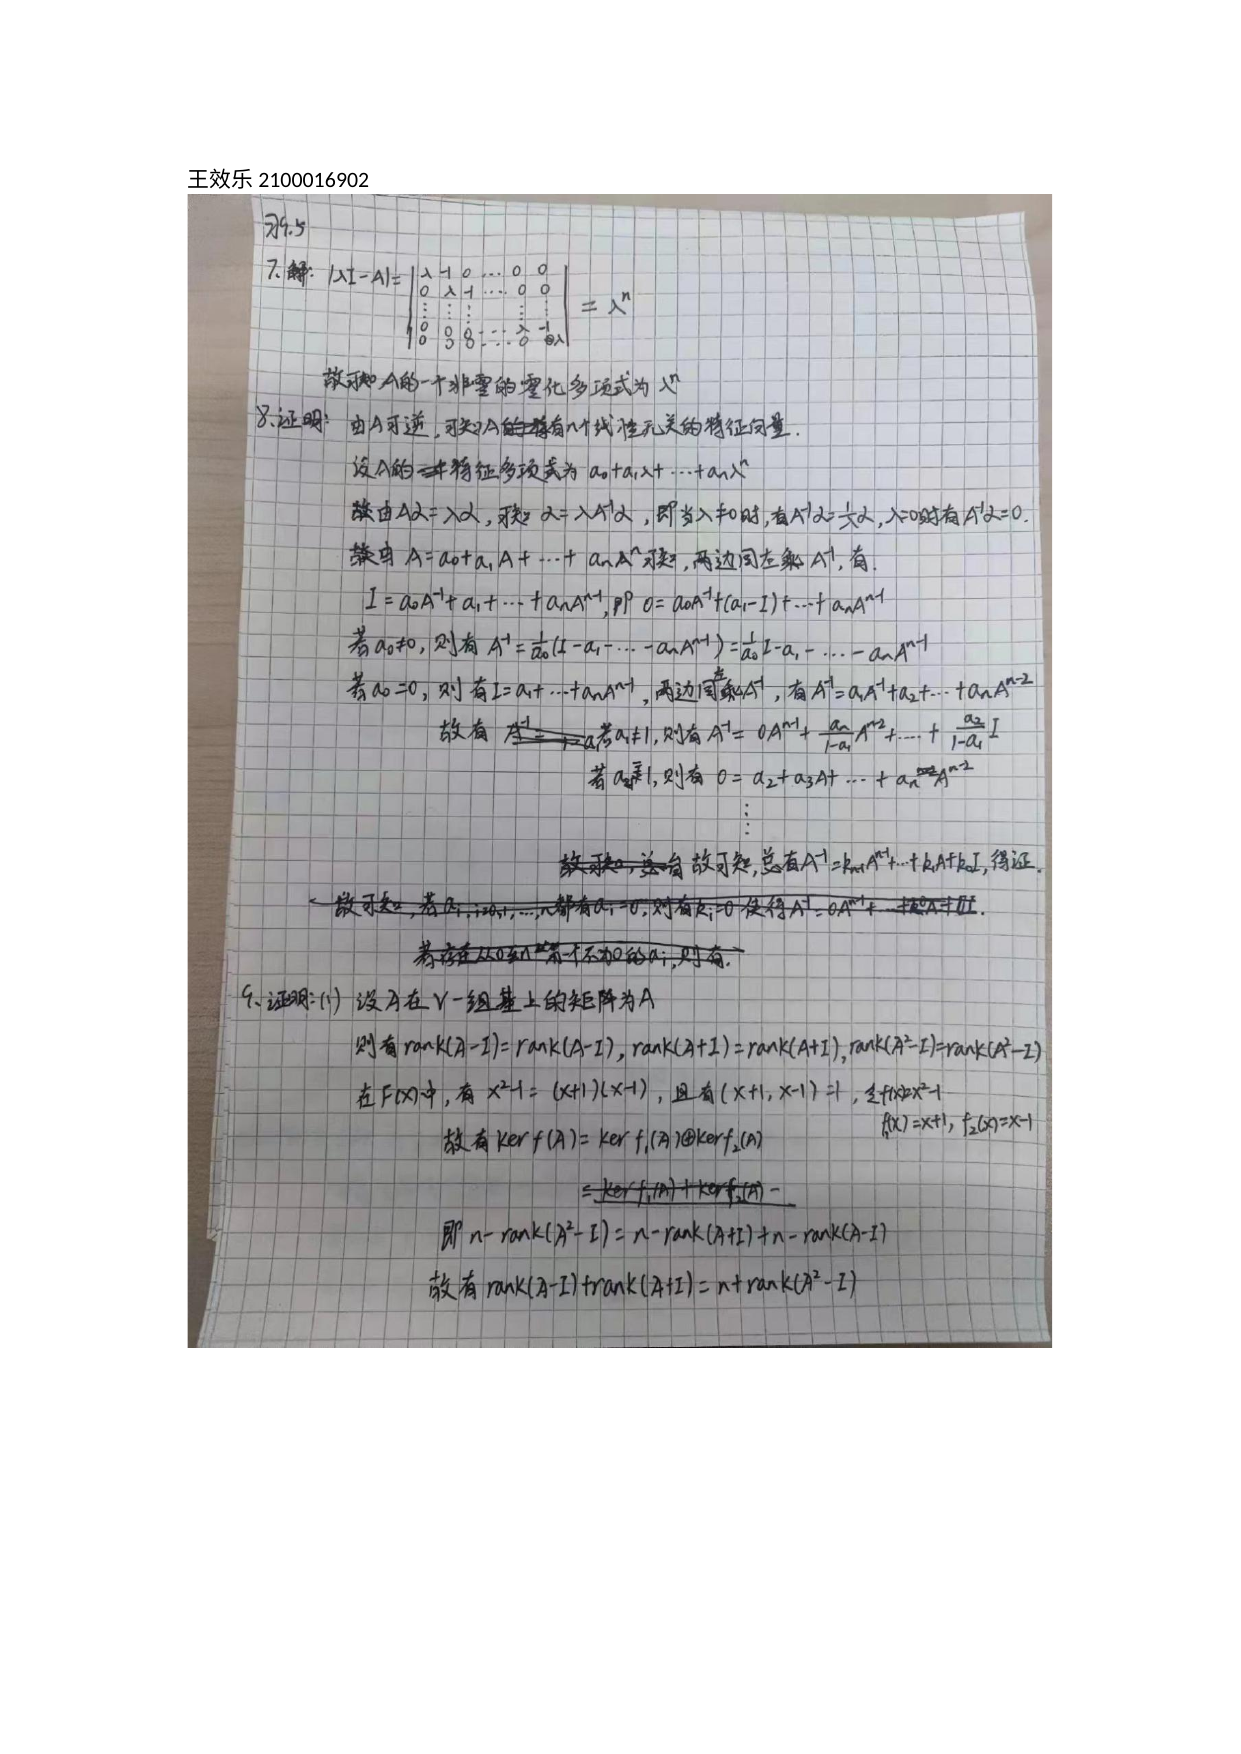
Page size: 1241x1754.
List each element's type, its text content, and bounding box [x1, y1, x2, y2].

text 王效乐 2100016902 [187, 162, 1053, 194]
picture [187, 194, 1053, 1348]
